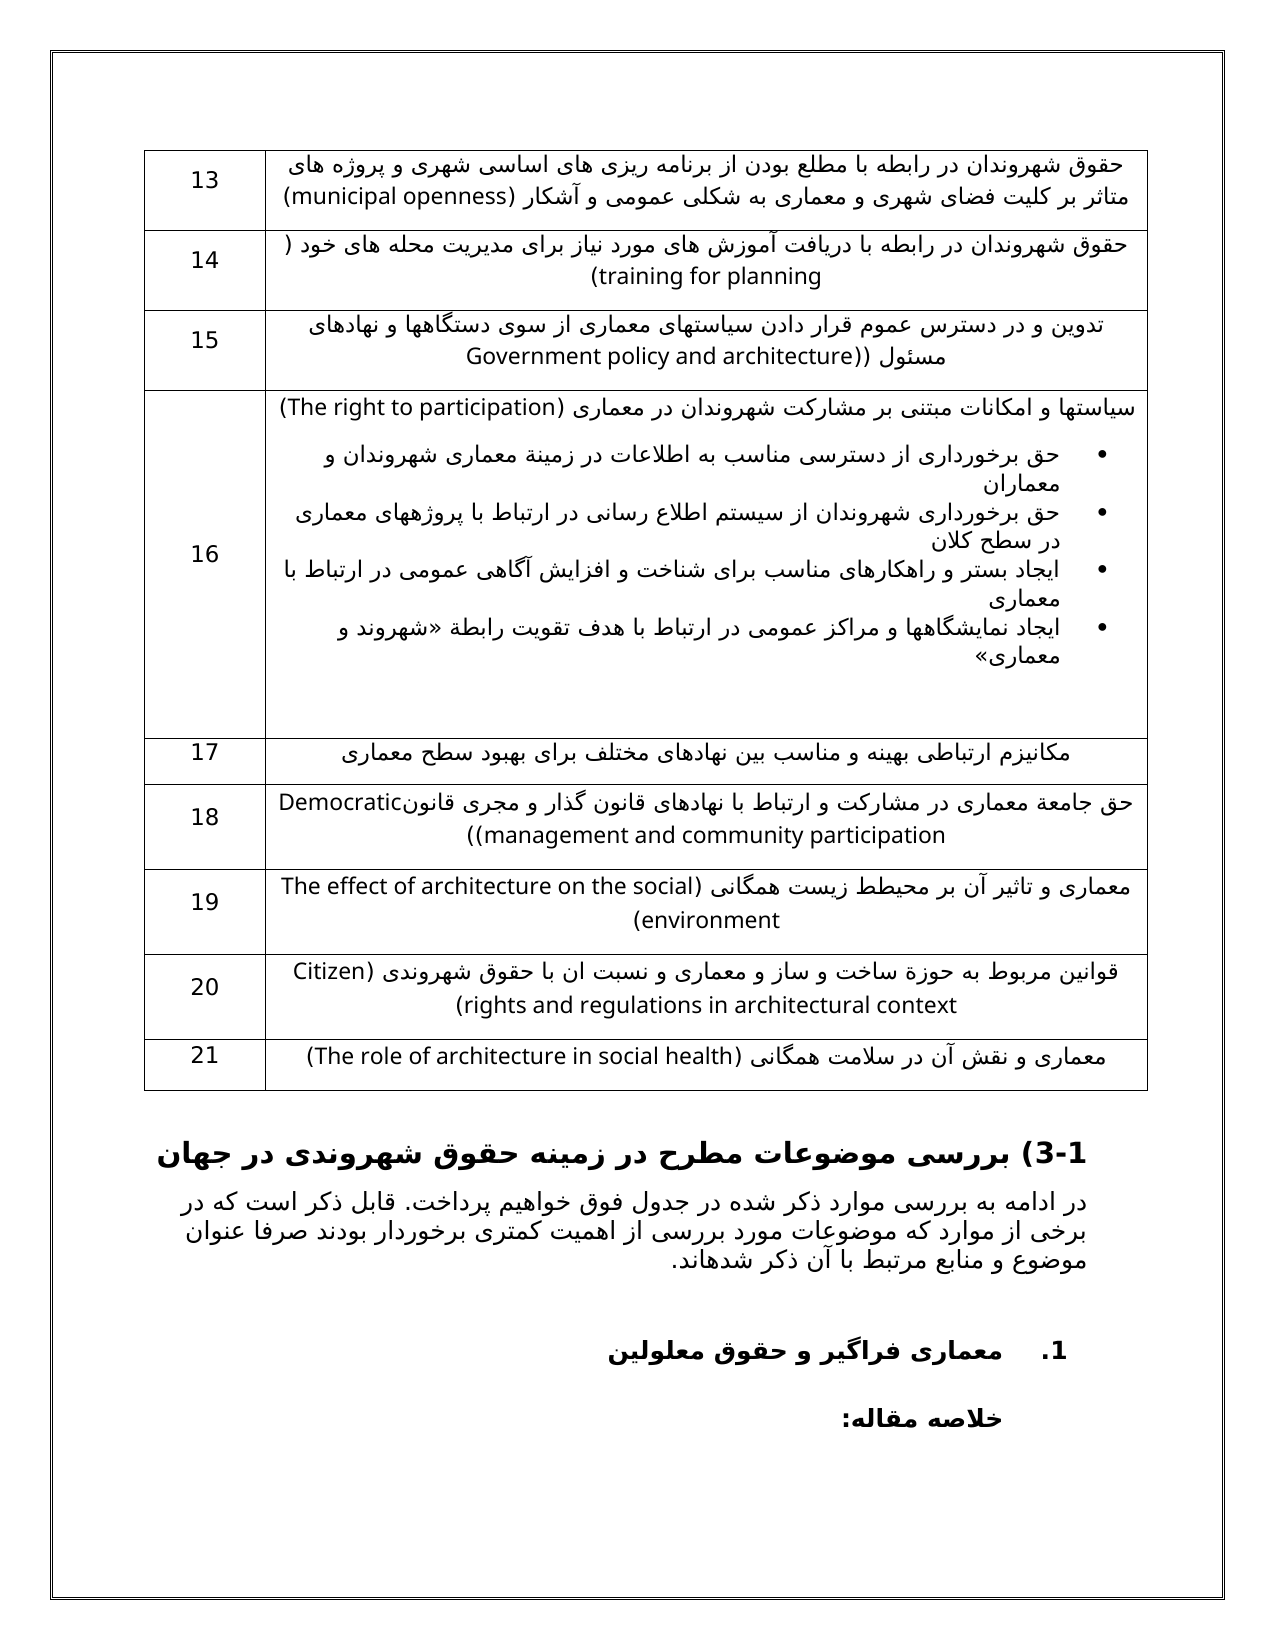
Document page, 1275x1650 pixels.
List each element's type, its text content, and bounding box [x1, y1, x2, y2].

table_cell قوانین مربوط به حوزة ساخت و ساز و معماری و نسبت ان با حقوق شهروندی (Citizen rights and regulations in architectural context) [266, 955, 1147, 1039]
list معماری فراگیر و حقوق معلولین [206, 1336, 1041, 1366]
table_cell سیاست‎ها و امکانات مبتنی بر مشارکت شهروندان در معماری (The right to participation) حق برخورداری از دسترسی مناسب به اطلاعات در زمینة معماری شهروندان و معماران حق برخورداری شهروندان از سیستم اطلاع رسانی در ارتباط با پروژه‎های معماری در سطح کلان ایجاد بستر و راهکارهای مناسب برای شناخت و افزایش آگاهی عمومی در ارتباط با معماری ایجاد نمایشگاه‎ها و مراکز عمومی در ارتباط با هدف تقویت رابطة «شهروند و معماری» [266, 391, 1147, 738]
text 3-1) بررسی موضوعات مطرح در زمینه حقوق شهروندی در جهان [150, 1136, 1087, 1170]
table_cell حقوق شهروندان در رابطه با دریافت آموزش های مورد نیاز برای مدیریت محله های خود (training for planning) [266, 231, 1147, 310]
table_cell 21 [145, 1040, 265, 1090]
text در ادامه به بررسی موارد ذکر شده در جدول فوق خواهیم پرداخت. قابل ذکر است که در برخی از موارد که موضوعات مورد بررسی از اهمیت کمتری برخوردار بودند صرفا عنوان موضوع و منابع مرتبط با آن ذکر شدهاند. [150, 1187, 1087, 1274]
table_cell مکانیزم ارتباطی بهینه و مناسب بین نهادهای مختلف برای بهبود سطح معماری [266, 739, 1147, 784]
table_cell تدوین و در دسترس عموم قرار دادن سیاست‎های معماری از سوی دستگاه‎ها و نهادهای مسئول ((Government policy and architecture [266, 311, 1147, 390]
table_cell معماری و تاثیر آن بر محیطط زیست همگانی (The effect of architecture on the social environment) [266, 870, 1147, 954]
table_cell 16 [145, 391, 265, 738]
table_cell 20 [145, 955, 265, 1039]
table_cell 17 [145, 739, 265, 784]
table_cell 13 [145, 151, 265, 230]
table_cell 18 [145, 785, 265, 869]
table_cell حق جامعة معماری در مشارکت و ارتباط با نهادهای قانون گذار و مجری قانونDemocratic management and community participation)) [266, 785, 1147, 869]
list خلاصه مقاله: [206, 1405, 1003, 1434]
table_cell 19 [145, 870, 265, 954]
table_cell حقوق شهروندان در رابطه با مطلع بودن از برنامه ریزی های اساسی شهری و پروژه های متاثر بر کلیت فضای شهری و معماری به شکلی عمومی و آشکار (municipal openness) [266, 151, 1147, 230]
table_cell 14 [145, 231, 265, 310]
table_cell معماری و نقش آن در سلامت همگانی (The role of architecture in social health) [266, 1040, 1147, 1090]
table_cell 15 [145, 311, 265, 390]
